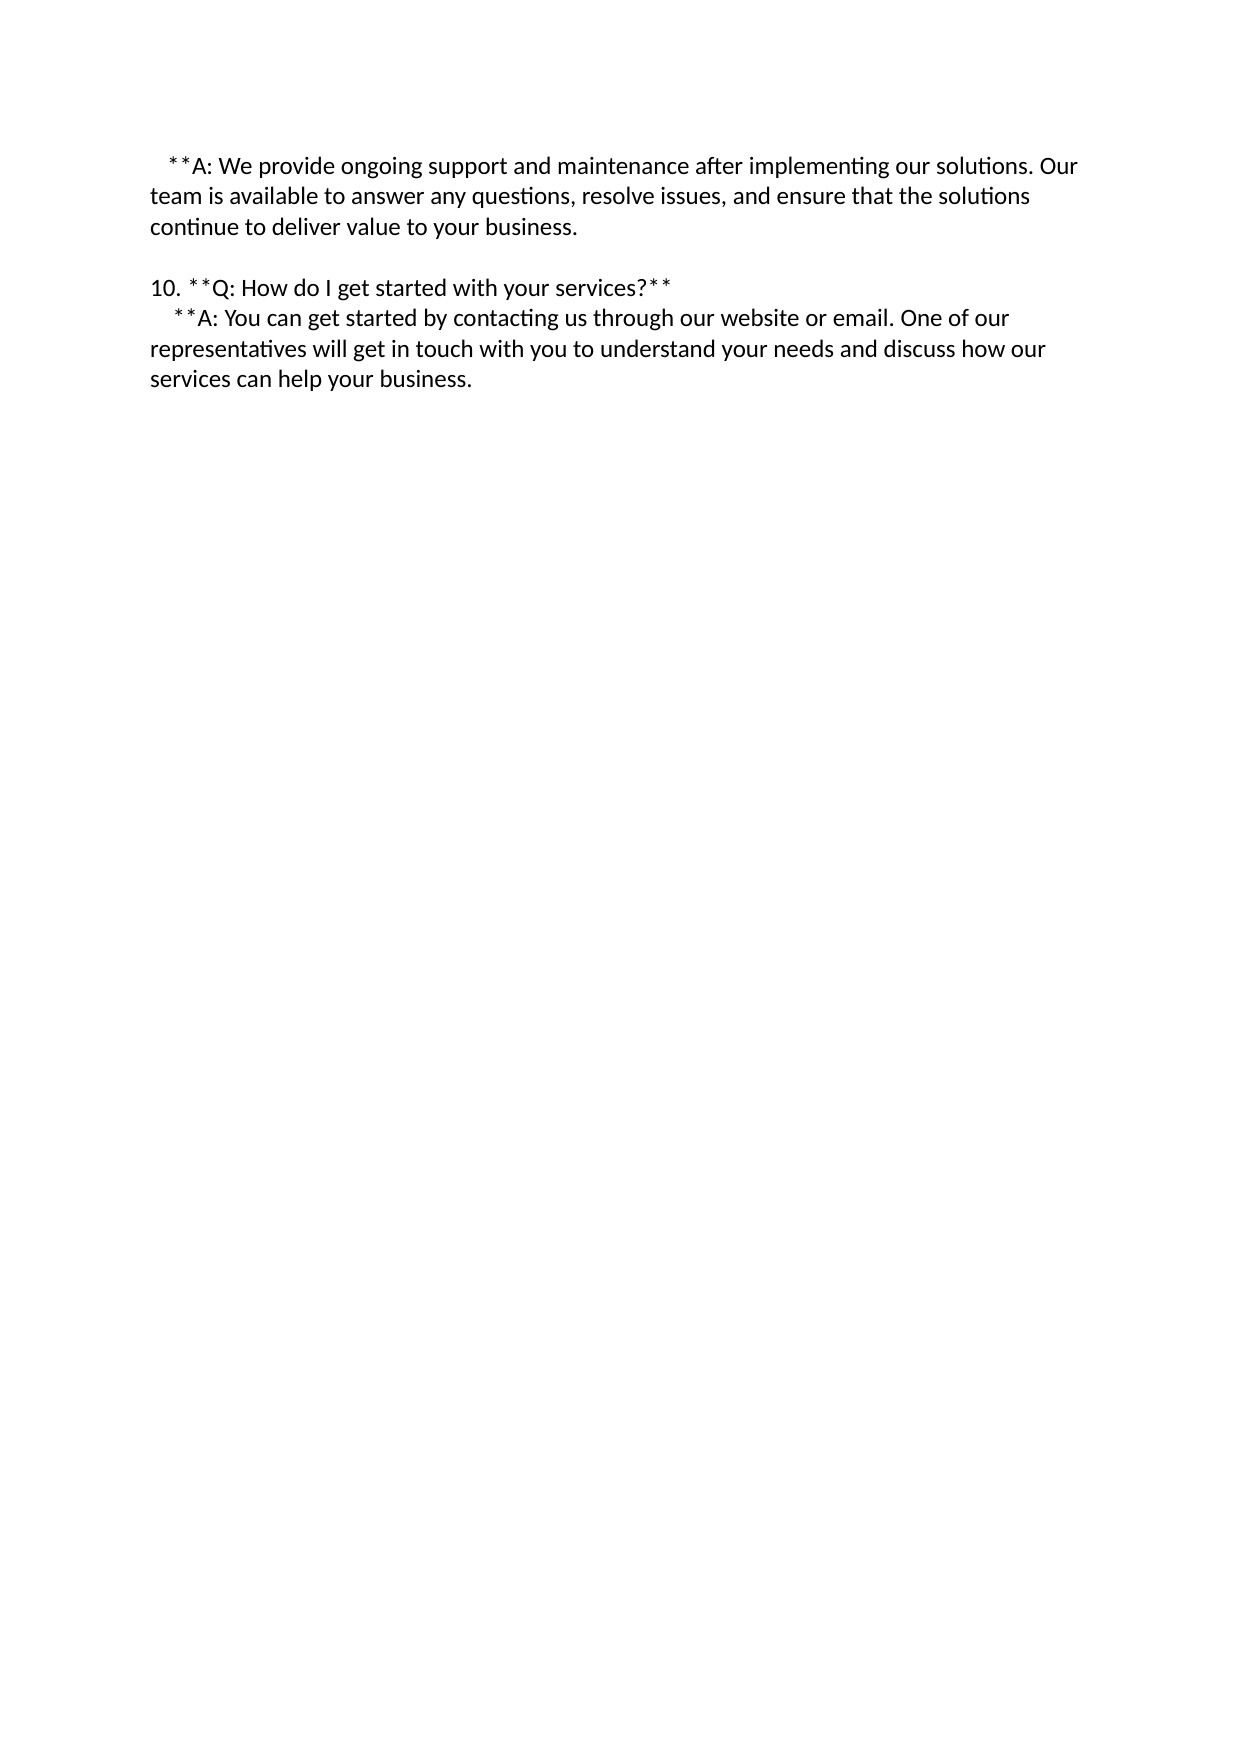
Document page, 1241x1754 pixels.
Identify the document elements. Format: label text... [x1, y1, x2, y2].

text **A: You can get started by contacting us through our website or email. One of our representatives will get in touch with you to understand your needs and discuss how our services can help your business. [150, 303, 1090, 394]
text **A: We provide ongoing support and maintenance after implementing our solutions. Our team is available to answer any questions, resolve issues, and ensure that the solutions continue to deliver value to your business. [150, 150, 1090, 242]
text 10. **Q: How do I get started with your services?** [150, 272, 1090, 303]
